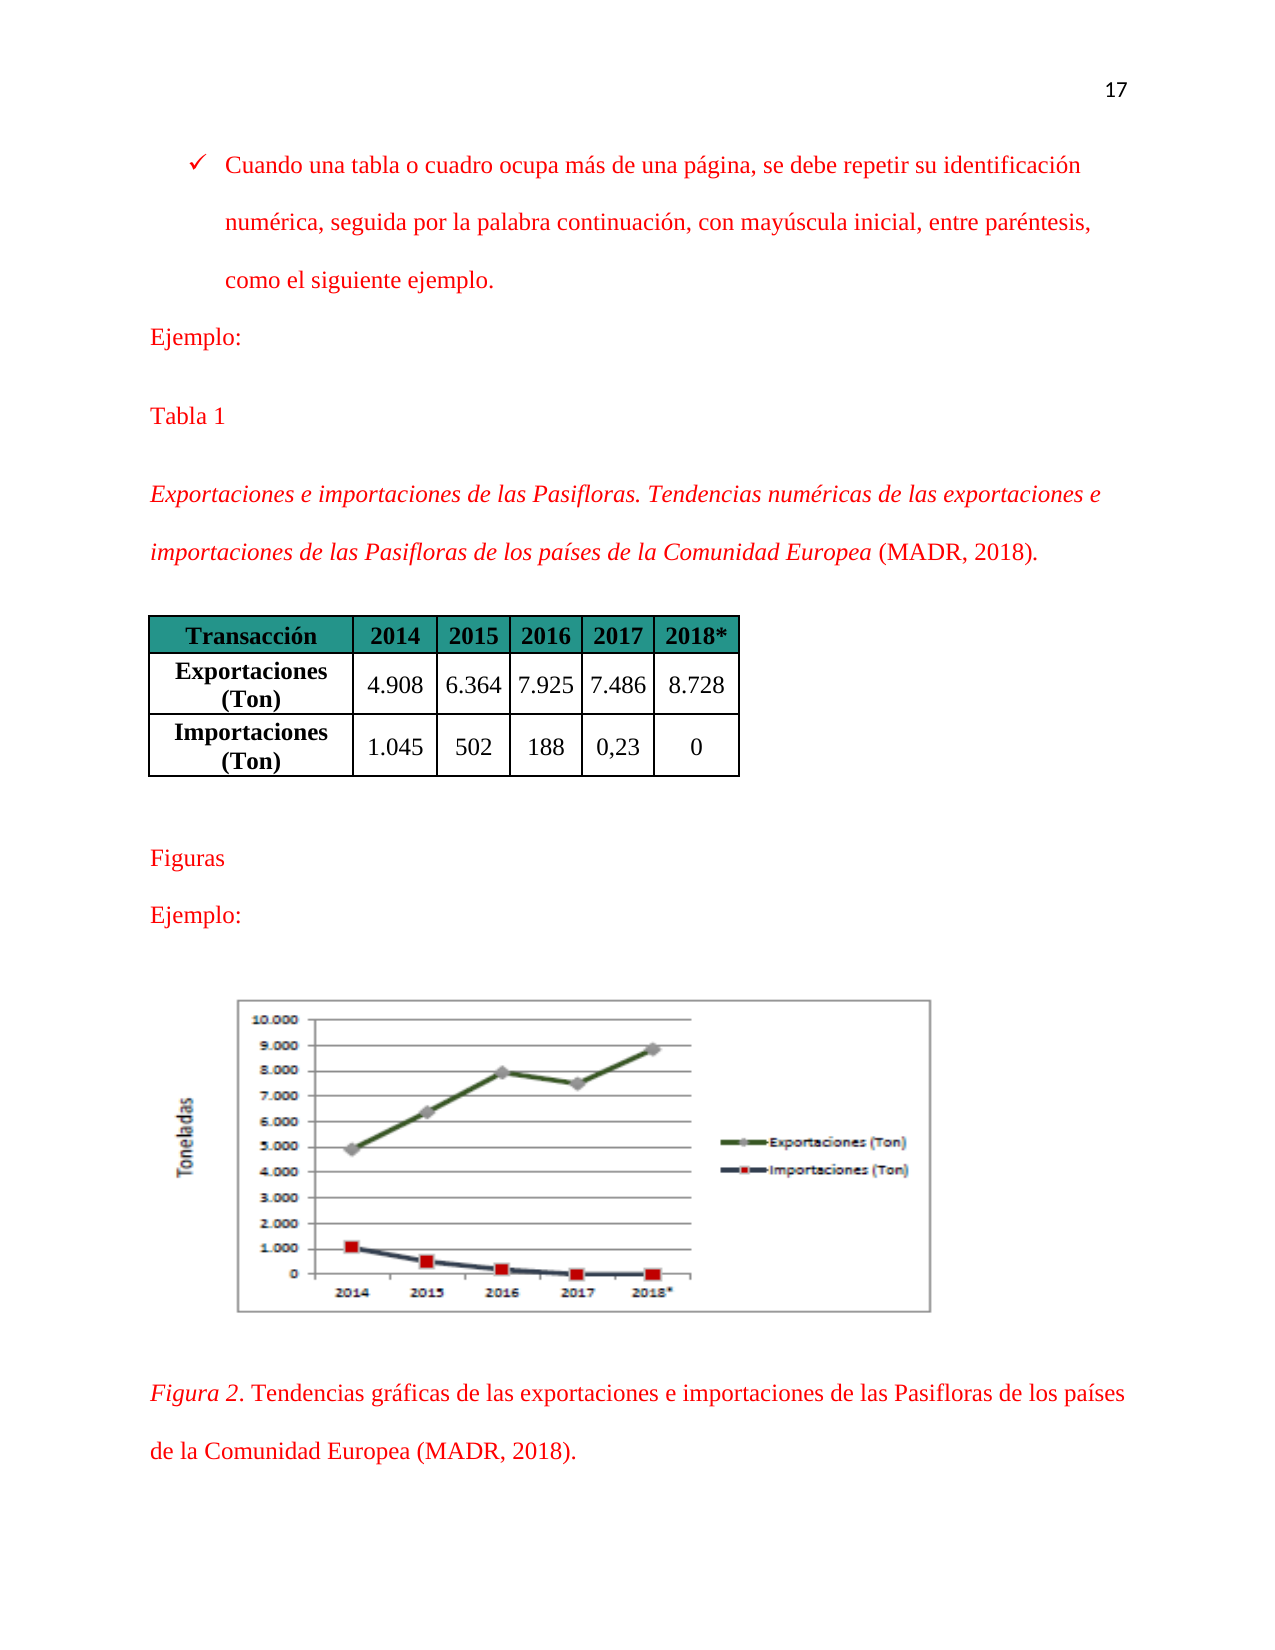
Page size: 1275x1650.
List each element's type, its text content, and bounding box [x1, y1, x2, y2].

table_cell 8.728 [655, 654, 738, 713]
table_cell 0 [655, 715, 738, 775]
table_header 2018* [655, 617, 738, 652]
table_cell 0,23 [583, 715, 653, 775]
text Exportaciones e importaciones de las Pasifloras. Tendencias numéricas de las exportaciones e importaciones de las Pasifloras de los países de la Comunidad Europea (MADR, 2018). [150, 479, 1122, 565]
table_cell Exportaciones (Ton) [150, 654, 352, 713]
table_header Transacción [150, 617, 352, 652]
table_cell 188 [511, 715, 581, 775]
table_cell 1.045 [354, 715, 436, 775]
table_cell 7.486 [583, 654, 653, 713]
table_cell 6.364 [438, 654, 509, 713]
table_cell 502 [438, 715, 509, 775]
text Figura 2. Tendencias gráficas de las exportaciones e importaciones de las Pasifloras de los países de la Comunidad Europea (MADR, 2018). [150, 1378, 1137, 1465]
text Ejemplo: [150, 900, 1127, 929]
table_header 2016 [511, 617, 581, 652]
table_cell 4.908 [354, 654, 436, 713]
text Tabla 1 [150, 401, 1137, 429]
text Figuras [150, 843, 1127, 872]
table_header 2015 [438, 617, 509, 652]
table_header 2014 [354, 617, 436, 652]
table_header 2017 [583, 617, 653, 652]
table_cell Importaciones (Ton) [150, 715, 352, 775]
text Ejemplo: [150, 322, 1137, 351]
table_cell 7.925 [511, 654, 581, 713]
list Cuando una tabla o cuadro ocupa más de una página, se debe repetir su identificación numérica, seguida por la palabra continuación, con mayúscula inicial, entre paréntesis, como el siguiente ejemplo. [187, 150, 1127, 294]
